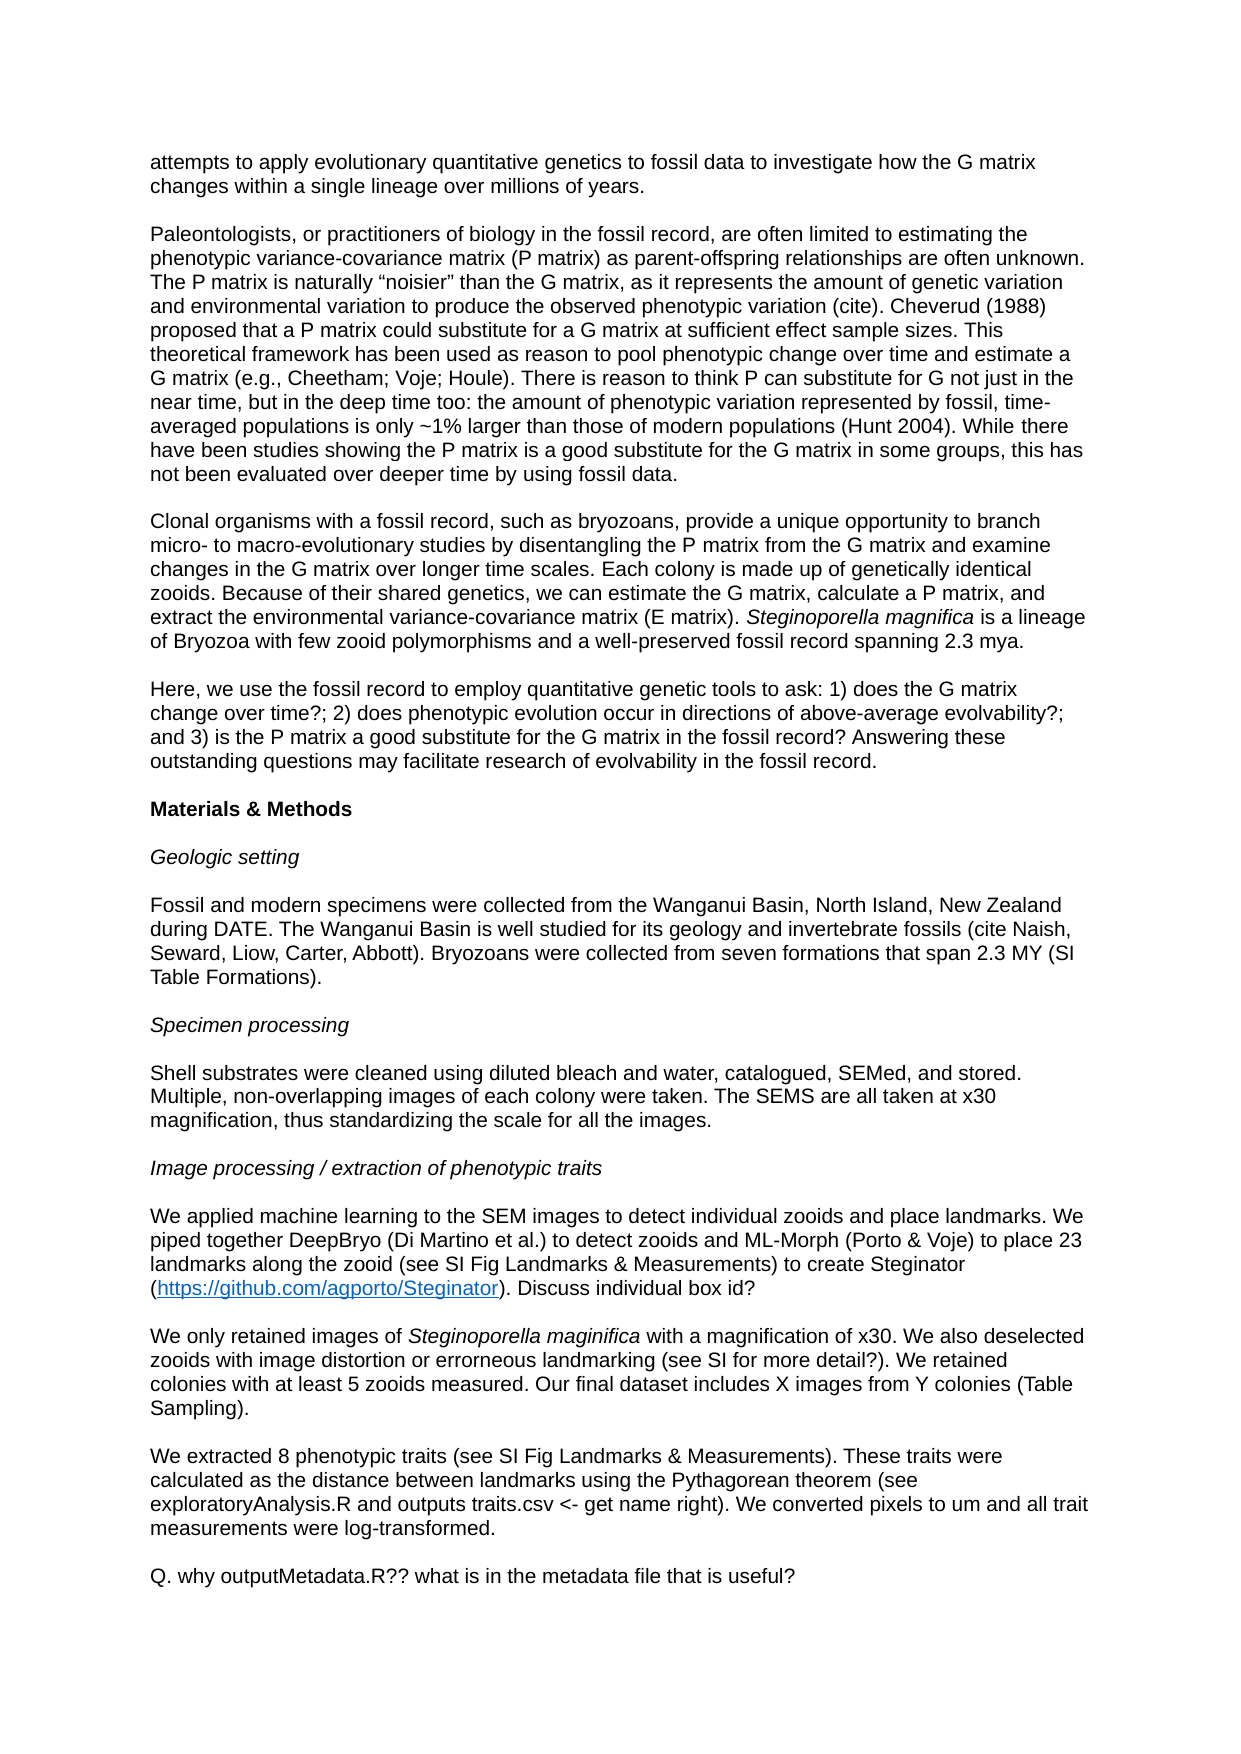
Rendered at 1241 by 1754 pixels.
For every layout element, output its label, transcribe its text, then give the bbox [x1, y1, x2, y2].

text Paleontologists, or practitioners of biology in the fossil record, are often limited to estimating the phenotypic variance-covariance matrix (P matrix) as parent-offspring relationships are often unknown. The P matrix is naturally “noisier” than the G matrix, as it represents the amount of genetic variation and environmental variation to produce the observed phenotypic variation (cite). Cheverud (1988) proposed that a P matrix could substitute for a G matrix at sufficient effect sample sizes. This theoretical framework has been used as reason to pool phenotypic change over time and estimate a G matrix (e.g., Cheetham; Voje; Houle). There is reason to think P can substitute for G not just in the near time, but in the deep time too: the amount of phenotypic variation represented by fossil, time-averaged populations is only ~1% larger than those of modern populations (Hunt 2004). While there have been studies showing the P matrix is a good substitute for the G matrix in some groups, this has not been evaluated over deeper time by using fossil data. [150, 222, 1090, 485]
text We only retained images of Steginoporella maginifica with a magnification of x30. We also deselected zooids with image distortion or errorneous landmarking (see SI for more detail?). We retained colonies with at least 5 zooids measured. Our final dataset includes X images from Y colonies (Table Sampling). [150, 1324, 1090, 1420]
text Fossil and modern specimens were collected from the Wanganui Basin, North Island, New Zealand during DATE. The Wanganui Basin is well studied for its geology and invertebrate fossils (cite Naish, Seward, Liow, Carter, Abbott). Bryozoans were collected from seven formations that span 2.3 MY (SI Table Formations). [150, 893, 1090, 988]
text Materials & Methods [150, 797, 1090, 821]
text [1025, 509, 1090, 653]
text Geologic setting [150, 845, 1090, 869]
text Q. why outputMetadata.R?? what is in the metadata file that is useful? [150, 1539, 1090, 1587]
text Specimen processing [150, 1012, 1090, 1036]
text Image processing / extraction of phenotypic traits [150, 1156, 1090, 1180]
text Shell substrates were cleaned using diluted bleach and water, catalogued, SEMed, and stored. Multiple, non-overlapping images of each colony were taken. The SEMS are all taken at x30 magnification, thus standardizing the scale for all the images. [150, 1060, 1090, 1132]
text We applied machine learning to the SEM images to detect individual zooids and place landmarks. We piped together DeepBryo (Di Martino et al.) to detect zooids and ML-Morph (Porto & Voje) to place 23 landmarks along the zooid (see SI Fig Landmarks & Measurements) to create Steginator (https://github.com/agporto/Steginator). Discuss individual box id? [150, 1204, 1090, 1300]
